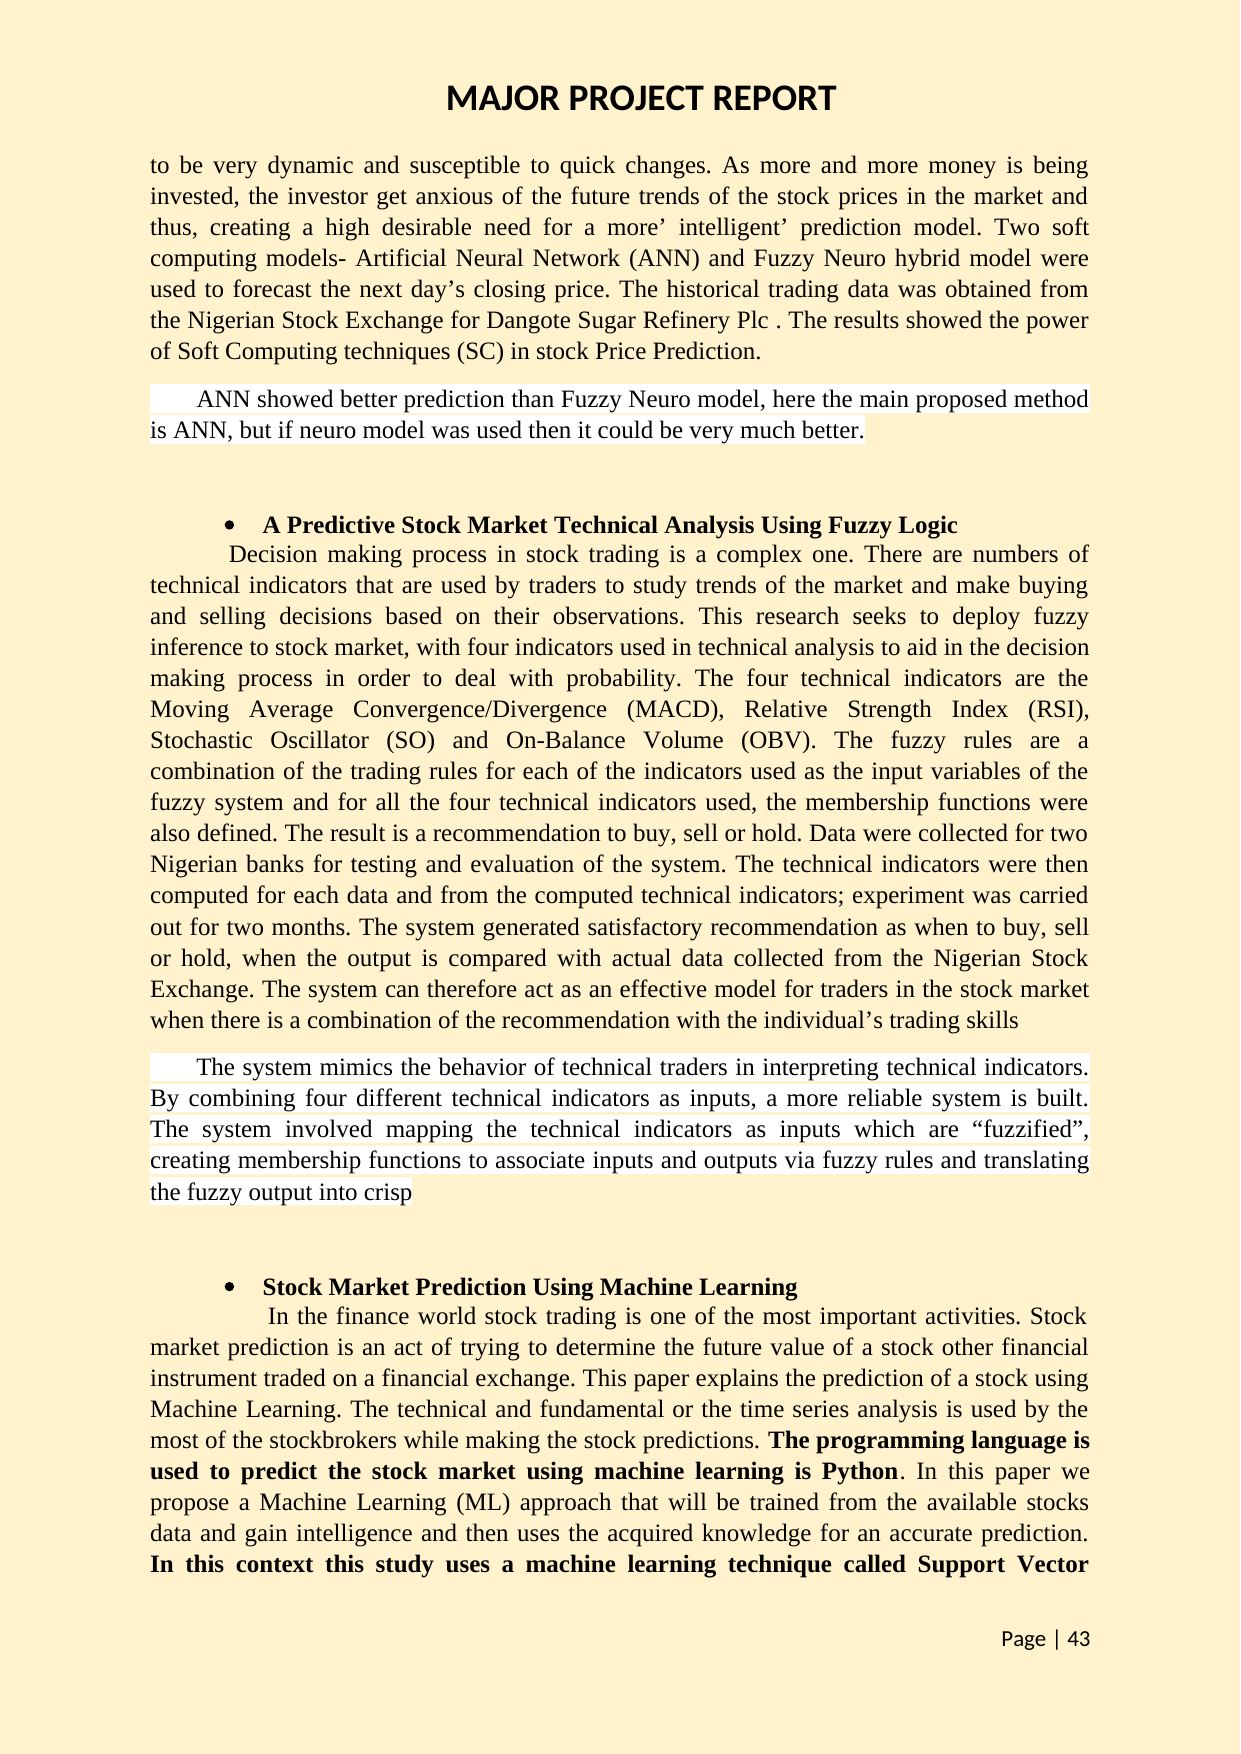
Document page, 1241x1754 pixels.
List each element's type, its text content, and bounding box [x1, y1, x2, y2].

list A Predictive Stock Market Technical Analysis Using Fuzzy Logic [225, 510, 1090, 539]
text ANN showed better prediction than Fuzzy Neuro model, here the main proposed method is ANN, but if neuro model was used then it could be very much better. [150, 413, 1090, 444]
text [150, 1301, 1090, 1578]
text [150, 150, 1090, 365]
text The system mimics the behavior of technical traders in interpreting technical indicators. By combining four different technical indicators as inputs, a more reliable system is built. The system involved mapping the technical indicators as inputs which are “fuzzified”, creating membership functions to associate inputs and outputs via fuzzy rules and translating the fuzzy output into crisp [150, 1174, 1090, 1205]
text Decision making process in stock trading is a complex one. There are numbers of technical indicators that are used by traders to study trends of the market and make buying and selling decisions based on their observations. This research seeks to deploy fuzzy inference to stock market, with four indicators used in technical analysis to aid in the decision making process in order to deal with probability. The four technical indicators are the Moving Average Convergence/Divergence (MACD), Relative Strength Index (RSI), Stochastic Oscillator (SO) and On-Balance Volume (OBV). The fuzzy rules are a combination of the trading rules for each of the indicators used as the input variables of the fuzzy system and for all the four technical indicators used, the membership functions were also defined. The result is a recommendation to buy, sell or hold. Data were collected for two Nigerian banks for testing and evaluation of the system. The technical indicators were then computed for each data and from the computed technical indicators; experiment was carried out for two months. The system generated satisfactory recommendation as when to buy, sell or hold, when the output is compared with actual data collected from the Nigerian Stock Exchange. The system can therefore act as an effective model for traders in the stock market when there is a combination of the recommendation with the individual’s trading skills [150, 539, 1090, 1033]
list Stock Market Prediction Using Machine Learning [225, 1272, 1090, 1301]
